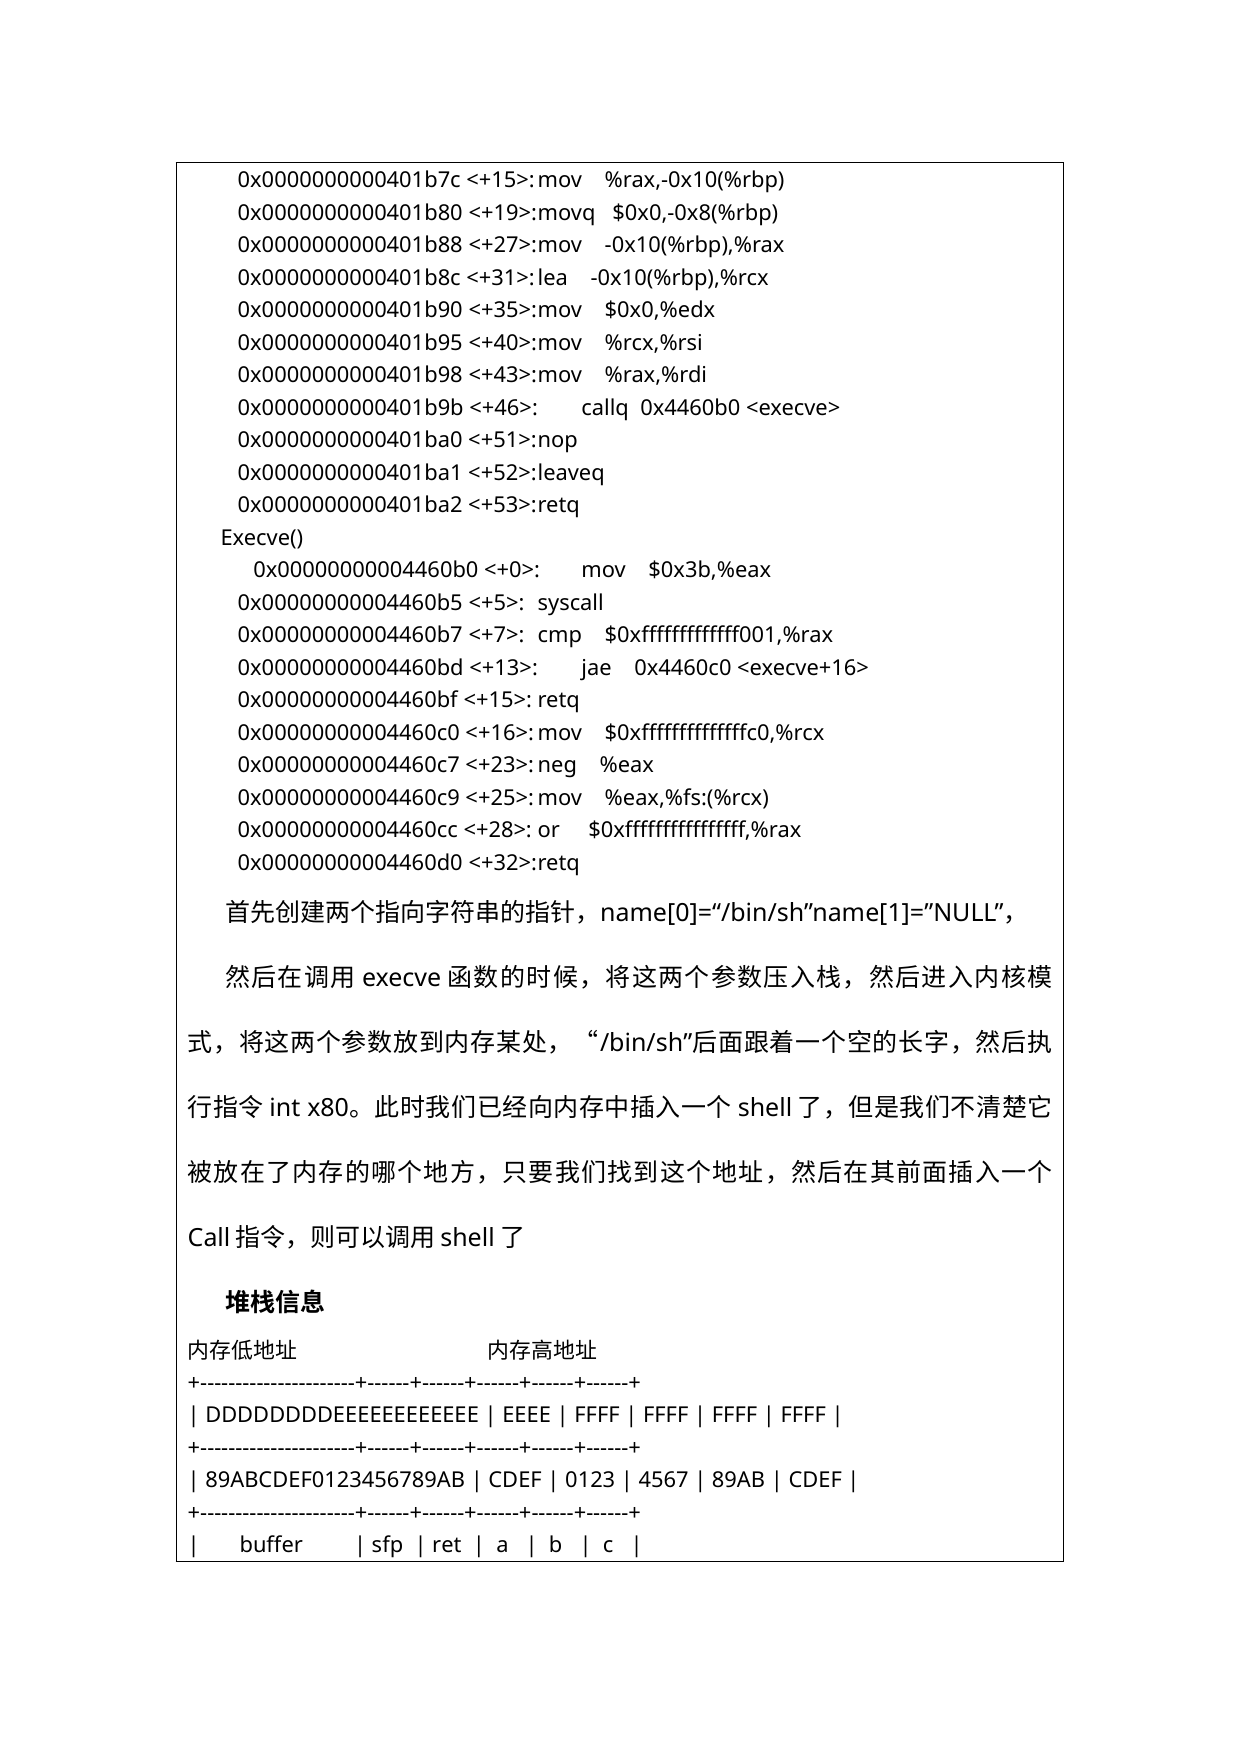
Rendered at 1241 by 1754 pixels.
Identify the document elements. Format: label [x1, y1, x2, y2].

table_cell [177, 163, 1063, 1561]
